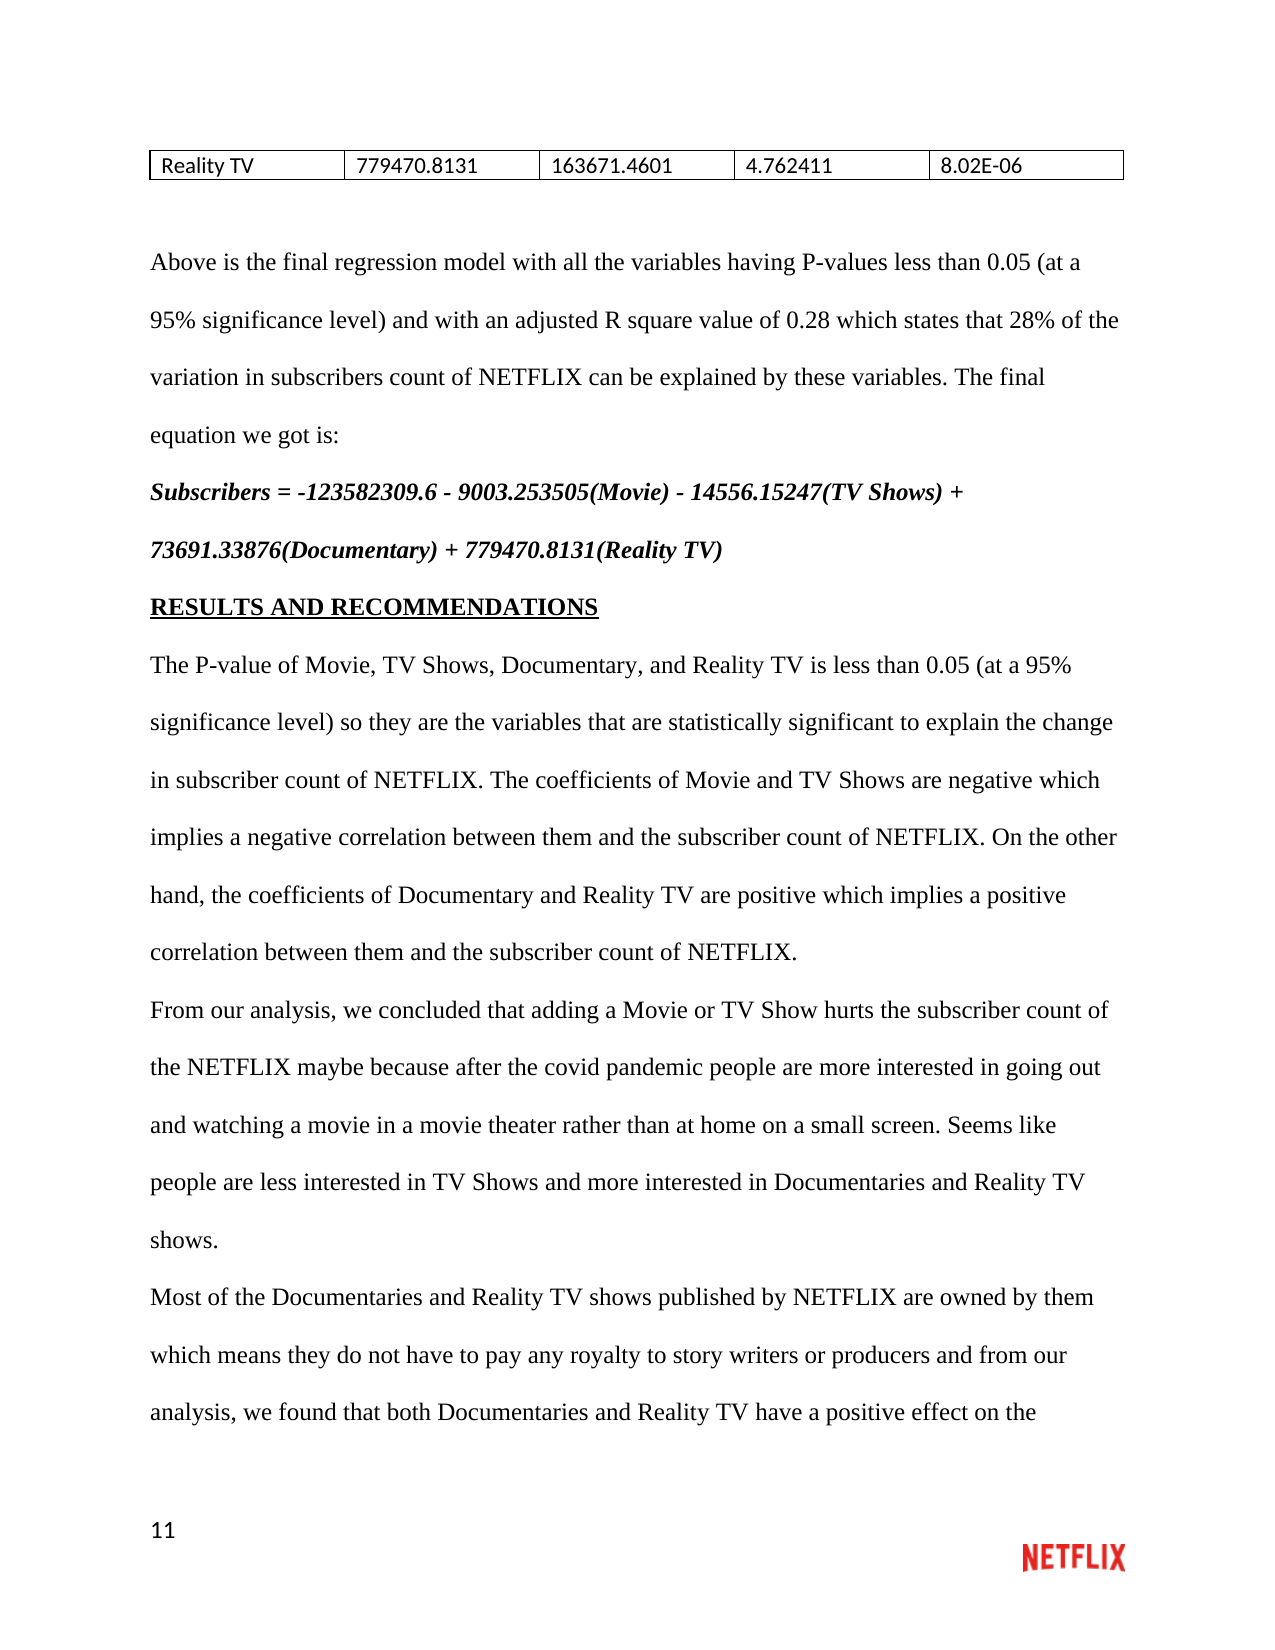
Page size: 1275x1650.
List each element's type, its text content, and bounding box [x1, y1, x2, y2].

text RESULTS AND RECOMMENDATIONS [150, 592, 1125, 621]
table_cell Reality TV [151, 151, 344, 179]
text Above is the final regression model with all the variables having P-values less than 0.05 (at a 95% significance level) and with an adjusted R square value of 0.28 which states that 28% of the variation in subscribers count of NETFLIX can be explained by these variables. The final equation we got is: [150, 247, 1125, 448]
table_cell 779470.8131 [345, 151, 539, 179]
table_cell 4.762411 [735, 151, 929, 179]
picture [1023, 1544, 1125, 1572]
text The P-value of Movie, TV Shows, Documentary, and Reality TV is less than 0.05 (at a 95% significance level) so they are the variables that are statistically significant to explain the change in subscriber count of NETFLIX. The coefficients of Movie and TV Shows are negative which implies a negative correlation between them and the subscriber count of NETFLIX. On the other hand, the coefficients of Documentary and Reality TV are positive which implies a positive correlation between them and the subscriber count of NETFLIX. [150, 650, 1125, 966]
table_cell 8.02E-06 [930, 151, 1123, 179]
table_cell 163671.4601 [540, 151, 734, 179]
text From our analysis, we concluded that adding a Movie or TV Show hurts the subscriber count of the NETFLIX maybe because after the covid pandemic people are more interested in going out and watching a movie in a movie theater rather than at home on a small screen. Seems like people are less interested in TV Shows and more interested in Documentaries and Reality TV shows. [150, 995, 1125, 1253]
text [150, 1282, 1125, 1426]
text Subscribers = -123582309.6 - 9003.253505(Movie) - 14556.15247(TV Shows) + 73691.33876(Documentary) + 779470.8131(Reality TV) [150, 477, 1125, 563]
